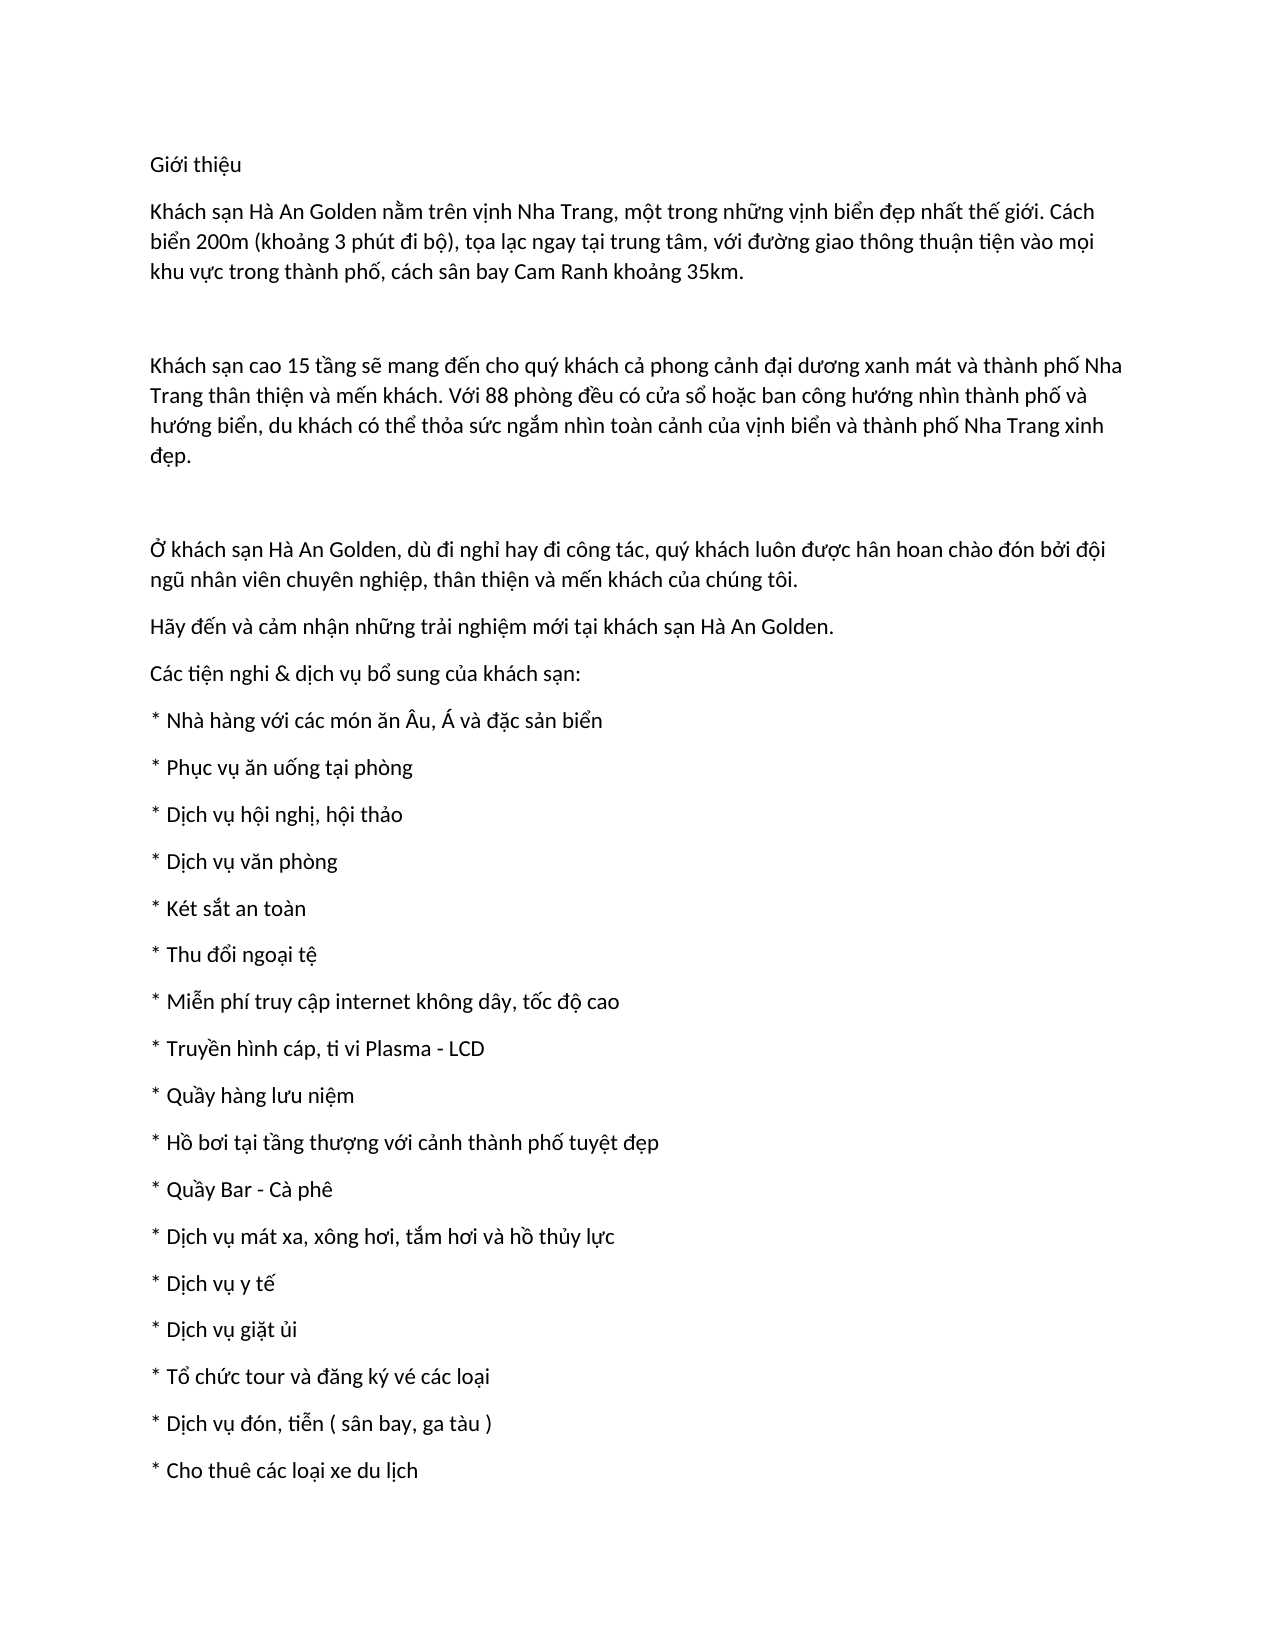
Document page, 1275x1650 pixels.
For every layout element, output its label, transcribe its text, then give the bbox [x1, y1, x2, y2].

text Các tiện nghi & dịch vụ bổ sung của khách sạn: [150, 659, 1125, 687]
text * Dịch vụ hội nghị, hội thảo [150, 800, 1125, 828]
text * Truyền hình cáp, ti vi Plasma - LCD [150, 1034, 1125, 1062]
text * Quầy Bar - Cà phê [150, 1175, 1125, 1203]
text * Dịch vụ y tế [150, 1269, 1125, 1297]
text * Phục vụ ăn uống tại phòng [150, 753, 1125, 781]
text * Dịch vụ mát xa, xông hơi, tắm hơi và hồ thủy lực [150, 1222, 1125, 1250]
text * Két sắt an toàn [150, 894, 1125, 922]
text Khách sạn cao 15 tầng sẽ mang đến cho quý khách cả phong cảnh đại dương xanh mát và thành phố Nha Trang thân thiện và mến khách. Với 88 phòng đều có cửa sổ hoặc ban công hướng nhìn thành phố và hướng biển, du khách có thể thỏa sức ngắm nhìn toàn cảnh của vịnh biển và thành phố Nha Trang xinh đẹp. [150, 351, 1125, 470]
text * Thu đổi ngoại tệ [150, 941, 1125, 969]
text * Hồ bơi tại tầng thượng với cảnh thành phố tuyệt đẹp [150, 1128, 1125, 1156]
text Hãy đến và cảm nhận những trải nghiệm mới tại khách sạn Hà An Golden. [150, 612, 1125, 641]
text Ở khách sạn Hà An Golden, dù đi nghỉ hay đi công tác, quý khách luôn được hân hoan chào đón bởi đội ngũ nhân viên chuyên nghiệp, thân thiện và mến khách của chúng tôi. [150, 535, 1125, 594]
text * Miễn phí truy cập internet không dây, tốc độ cao [150, 987, 1125, 1016]
text * Dịch vụ giặt ủi [150, 1316, 1125, 1344]
text * Cho thuê các loại xe du lịch [150, 1456, 1125, 1484]
text * Dịch vụ đón, tiễn ( sân bay, ga tàu ) [150, 1409, 1125, 1437]
text * Tổ chức tour và đăng ký vé các loại [150, 1362, 1125, 1391]
text * Dịch vụ văn phòng [150, 847, 1125, 875]
text * Nhà hàng với các món ăn Âu, Á và đặc sản biển [150, 706, 1125, 734]
text Giới thiệu [150, 150, 1125, 178]
text * Quầy hàng lưu niệm [150, 1081, 1125, 1109]
text Khách sạn Hà An Golden nằm trên vịnh Nha Trang, một trong những vịnh biển đẹp nhất thế giới. Cách biển 200m (khoảng 3 phút đi bộ), tọa lạc ngay tại trung tâm, với đường giao thông thuận tiện vào mọi khu vực trong thành phố, cách sân bay Cam Ranh khoảng 35km. [150, 197, 1125, 285]
